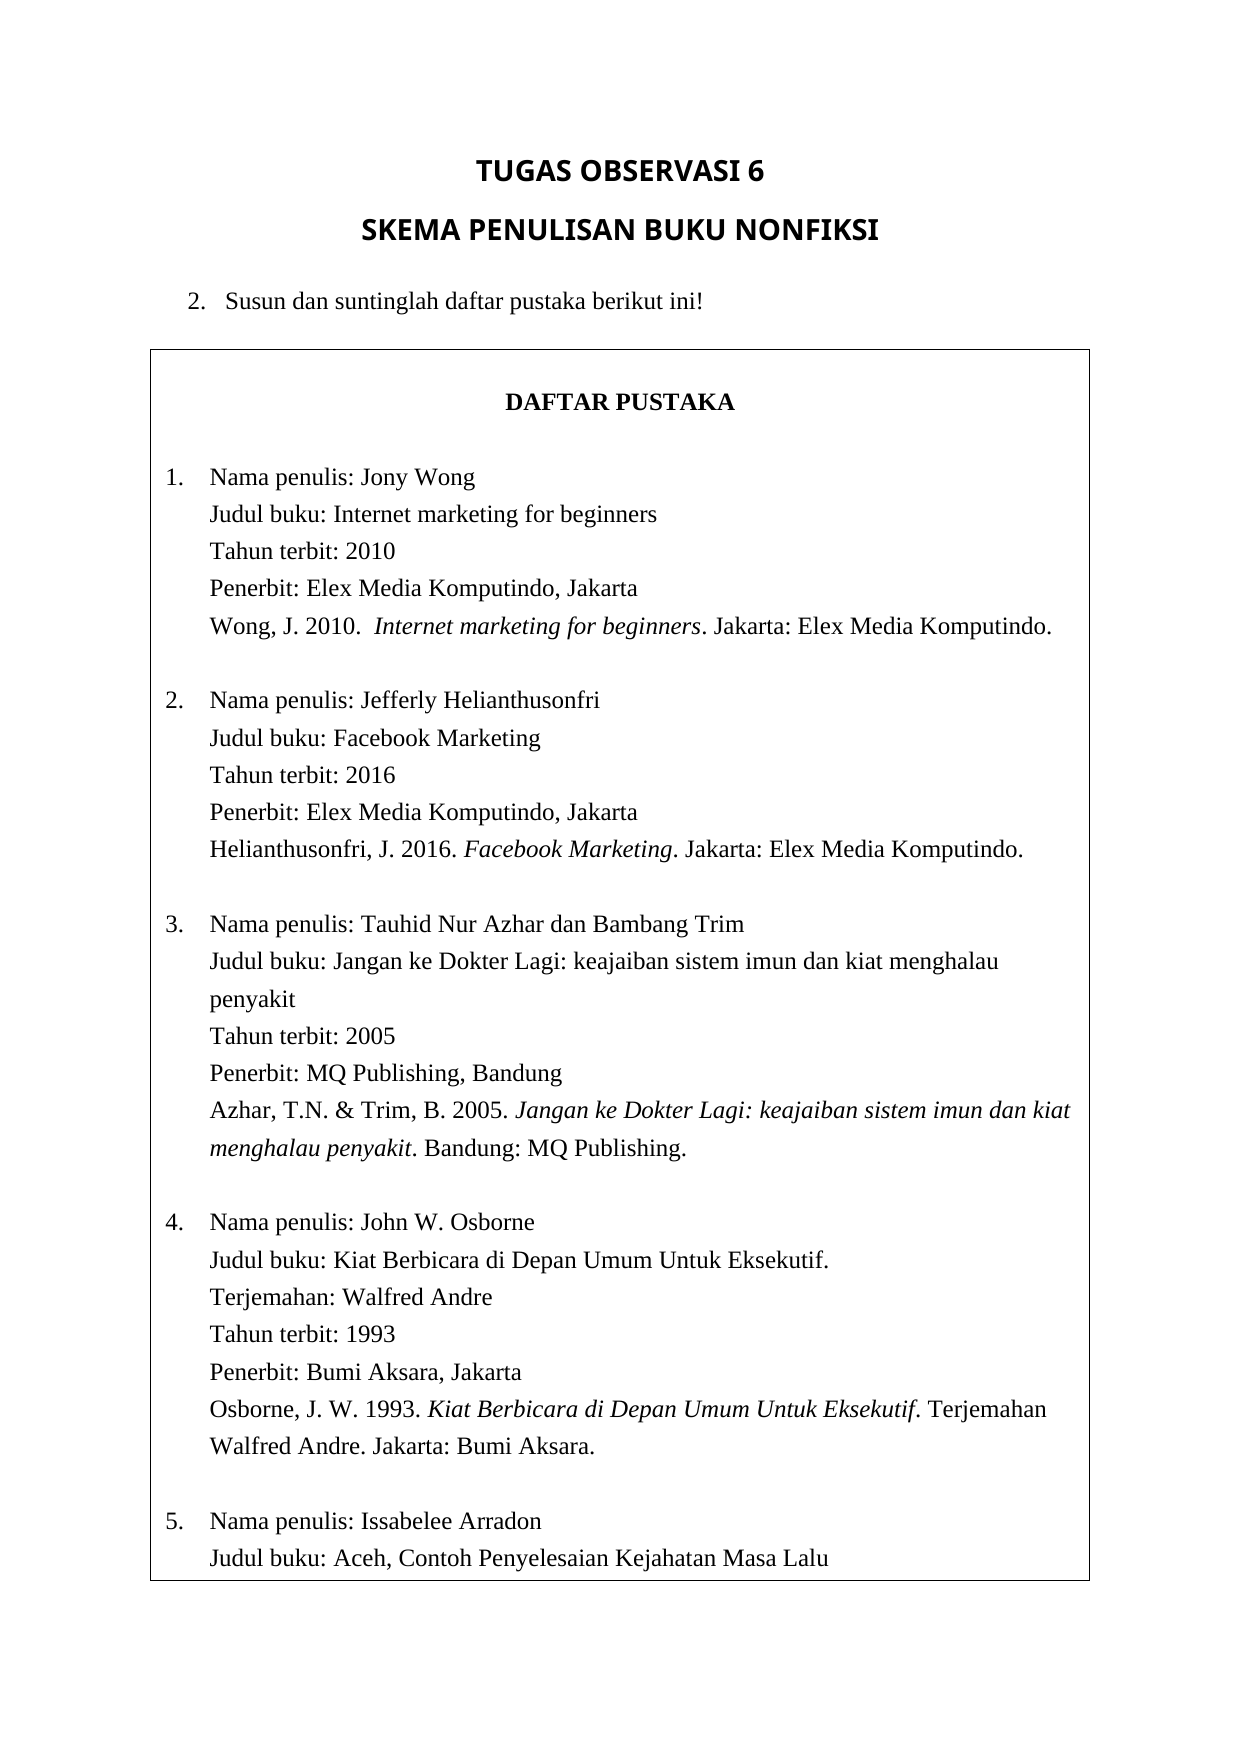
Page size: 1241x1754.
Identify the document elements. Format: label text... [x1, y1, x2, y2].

text TUGAS OBSERVASI 6 [150, 150, 1090, 190]
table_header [151, 350, 1089, 1580]
text SKEMA PENULISAN BUKU NONFIKSI [150, 209, 1090, 249]
list Susun dan suntinglah daftar pustaka berikut ini! [187, 286, 1090, 315]
